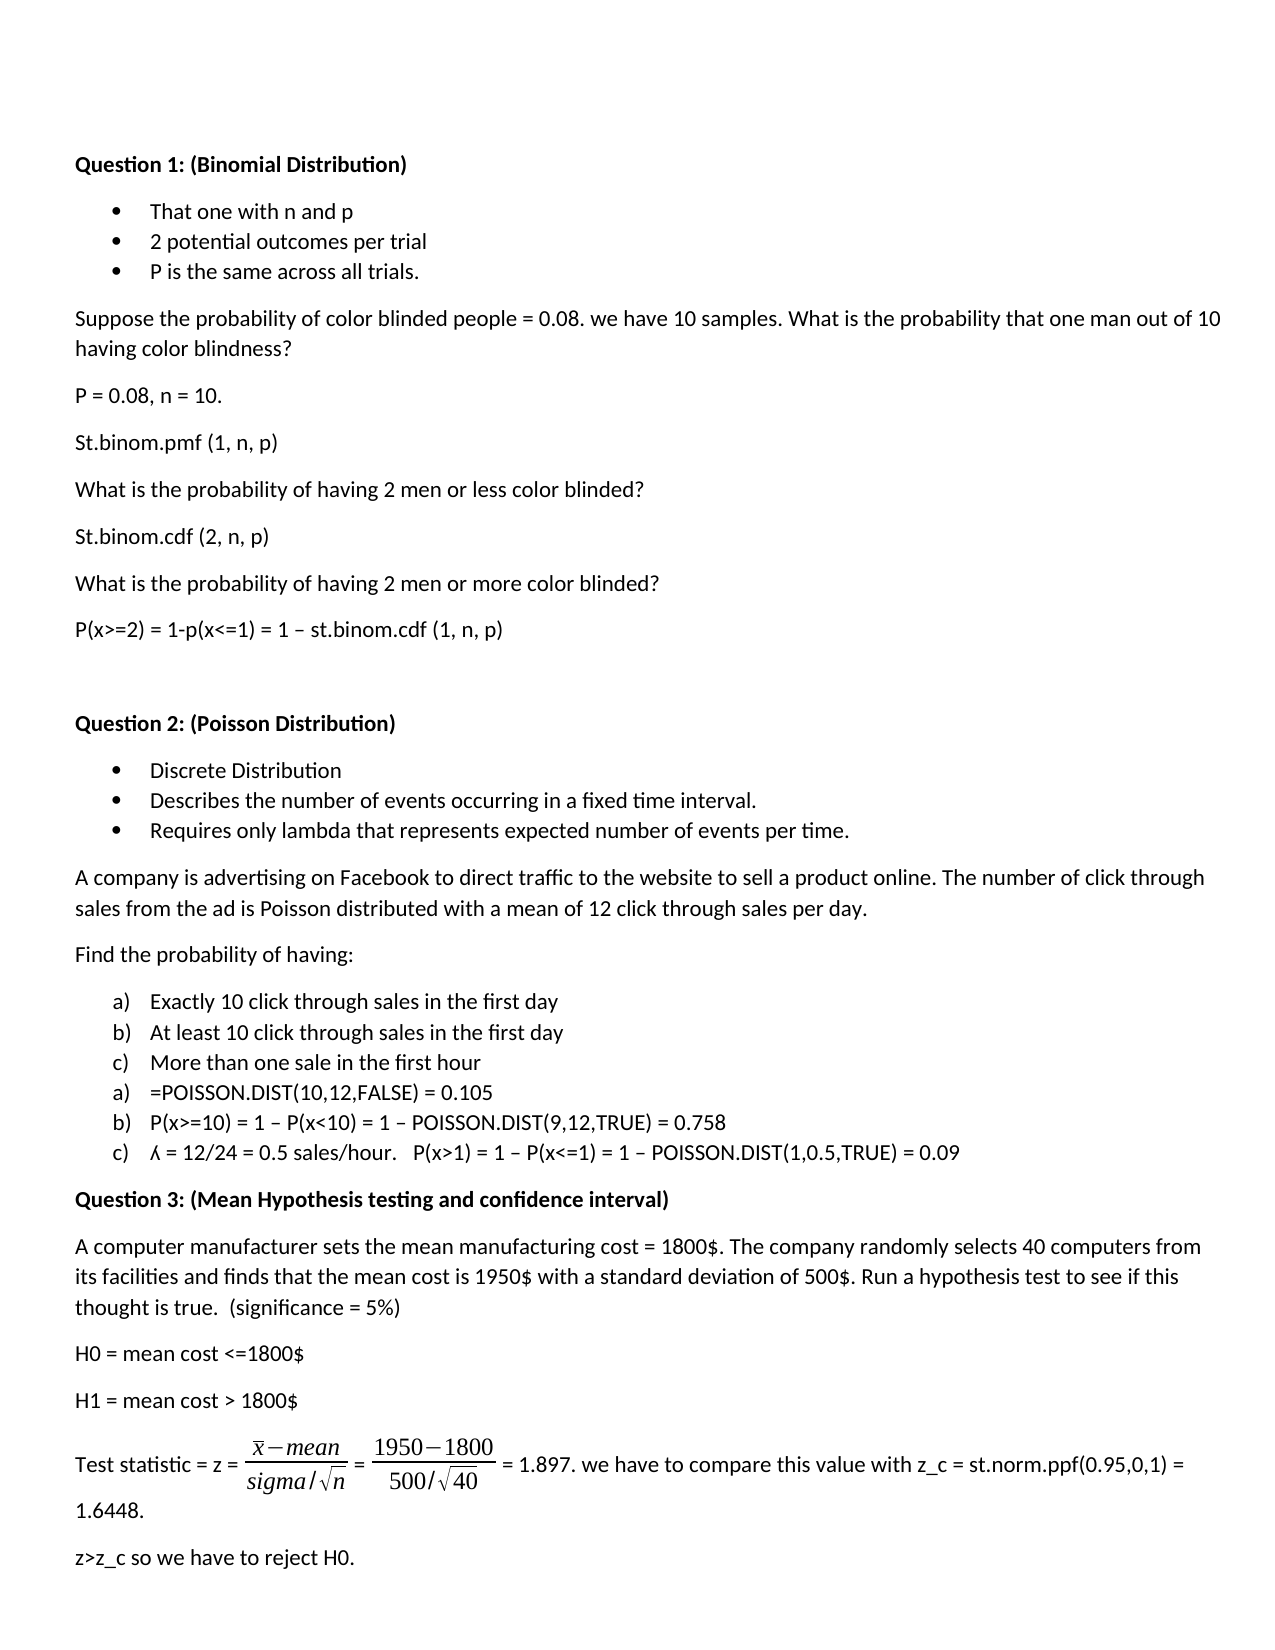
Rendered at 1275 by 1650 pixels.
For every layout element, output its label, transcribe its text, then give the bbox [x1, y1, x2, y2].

text St.binom.cdf (2, n, p) [75, 522, 1228, 550]
list P is the same across all trials. [112, 257, 1228, 285]
text H1 = mean cost > 1800$ [75, 1386, 1228, 1414]
text Find the probability of having: [75, 941, 1228, 969]
list ʎ = 12/24 = 0.5 sales/hour. P(x>1) = 1 – P(x<=1) = 1 – POISSON.DIST(1,0.5,TRUE) = 0.09 [112, 1138, 1228, 1167]
text H0 = mean cost <=1800$ [75, 1339, 1228, 1368]
text Test statistic = z = = = 1.897. we have to compare this value with z_c = st.norm.ppf(0.95,0,1) = 1.6448. [75, 1433, 1228, 1524]
text St.binom.pmf (1, n, p) [75, 428, 1228, 456]
list Describes the number of events occurring in a fixed time interval. [112, 786, 1228, 814]
list Discrete Distribution [112, 756, 1228, 784]
text Suppose the probability of color blinded people = 0.08. we have 10 samples. What is the probability that one man out of 10 having color blindness? [75, 304, 1228, 362]
text What is the probability of having 2 men or less color blinded? [75, 475, 1228, 503]
list Exactly 10 click through sales in the first day [112, 987, 1228, 1016]
text A computer manufacturer sets the mean manufacturing cost = 1800$. The company randomly selects 40 computers from its facilities and finds that the mean cost is 1950$ with a standard deviation of 500$. Run a hypothesis test to see if this thought is true. (significance = 5%) [75, 1232, 1228, 1321]
text P = 0.08, n = 10. [75, 381, 1228, 409]
text z>z_c so we have to reject H0. [75, 1543, 1228, 1571]
list At least 10 click through sales in the first day [112, 1018, 1228, 1046]
text What is the probability of having 2 men or more color blinded? [75, 569, 1228, 597]
list P(x>=10) = 1 – P(x<10) = 1 – POISSON.DIST(9,12,TRUE) = 0.758 [112, 1108, 1228, 1136]
list 2 potential outcomes per trial [112, 227, 1228, 255]
list That one with n and p [112, 197, 1228, 225]
text A company is advertising on Facebook to direct traffic to the website to sell a product online. The number of click through sales from the ad is Poisson distributed with a mean of 12 click through sales per day. [75, 863, 1228, 922]
list Requires only lambda that represents expected number of events per time. [112, 817, 1228, 845]
list More than one sale in the first hour [112, 1048, 1228, 1076]
text P(x>=2) = 1-p(x<=1) = 1 – st.binom.cdf (1, n, p) [75, 616, 1228, 644]
list =POISSON.DIST(10,12,FALSE) = 0.105 [112, 1078, 1228, 1106]
text Question 2: (Poisson Distribution) [75, 709, 1228, 737]
text Question 3: (Mean Hypothesis testing and confidence interval) [75, 1185, 1228, 1213]
text Question 1: (Binomial Distribution) [75, 150, 1228, 178]
